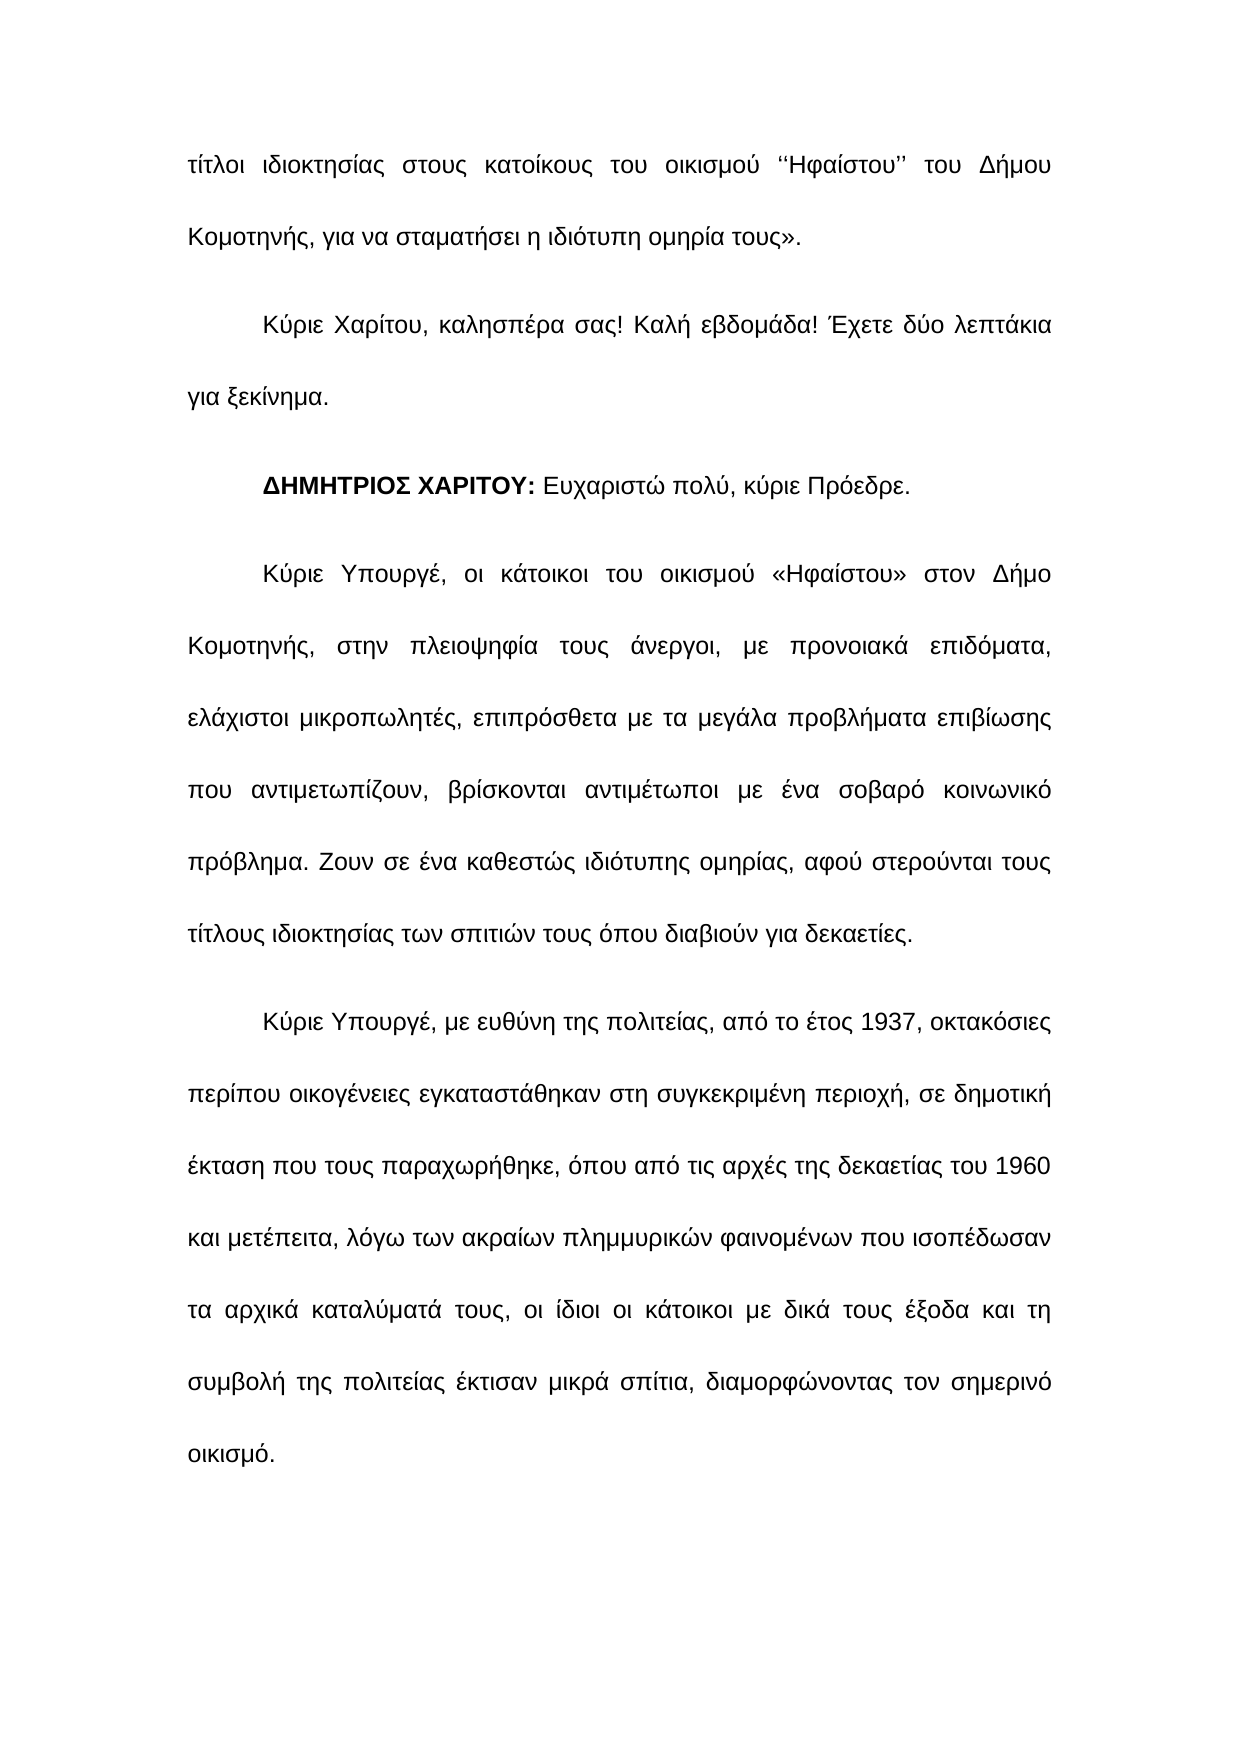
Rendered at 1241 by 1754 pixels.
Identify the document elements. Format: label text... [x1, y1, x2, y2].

text Κύριε Υπουργέ, οι κάτοικοι του οικισμού «Ηφαίστου» στον Δήμο Κομοτηνής, στην πλειοψηφία τους άνεργοι, με προνοιακά επιδόματα, ελάχιστοι μικροπωλητές, επιπρόσθετα με τα μεγάλα προβλήματα επιβίωσης που αντιμετωπίζουν, βρίσκονται αντιμέτωποι με ένα σοβαρό κοινωνικό πρόβλημα. Ζουν σε ένα καθεστώς ιδιότυπης ομηρίας, αφού στερούνται τους τίτλους ιδιοκτησίας των σπιτιών τους όπου διαβιούν για δεκαετίες. [187, 559, 1053, 947]
text ΔΗΜΗΤΡΙΟΣ ΧΑΡΙΤΟΥ: Ευχαριστώ πολύ, κύριε Πρόεδρε. [187, 471, 1053, 499]
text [187, 150, 1053, 251]
text Κύριε Χαρίτου, καλησπέρα σας! Καλή εβδομάδα! Έχετε δύο λεπτάκια για ξεκίνημα. [187, 310, 1053, 411]
text Κύριε Υπουργέ, με ευθύνη της πολιτείας, από το έτος 1937, οκτακόσιες περίπου οικογένειες εγκαταστάθηκαν στη συγκεκριμένη περιοχή, σε δημοτική έκταση που τους παραχωρήθηκε, όπου από τις αρχές της δεκαετίας του 1960 και μετέπειτα, λόγω των ακραίων πλημμυρικών φαινομένων που ισοπέδωσαν τα αρχικά καταλύματά τους, οι ίδιοι οι κάτοικοι με δικά τους έξοδα και τη συμβολή της πολιτείας έκτισαν μικρά σπίτια, διαμορφώνοντας τον σημερινό οικισμό. [187, 1007, 1053, 1467]
